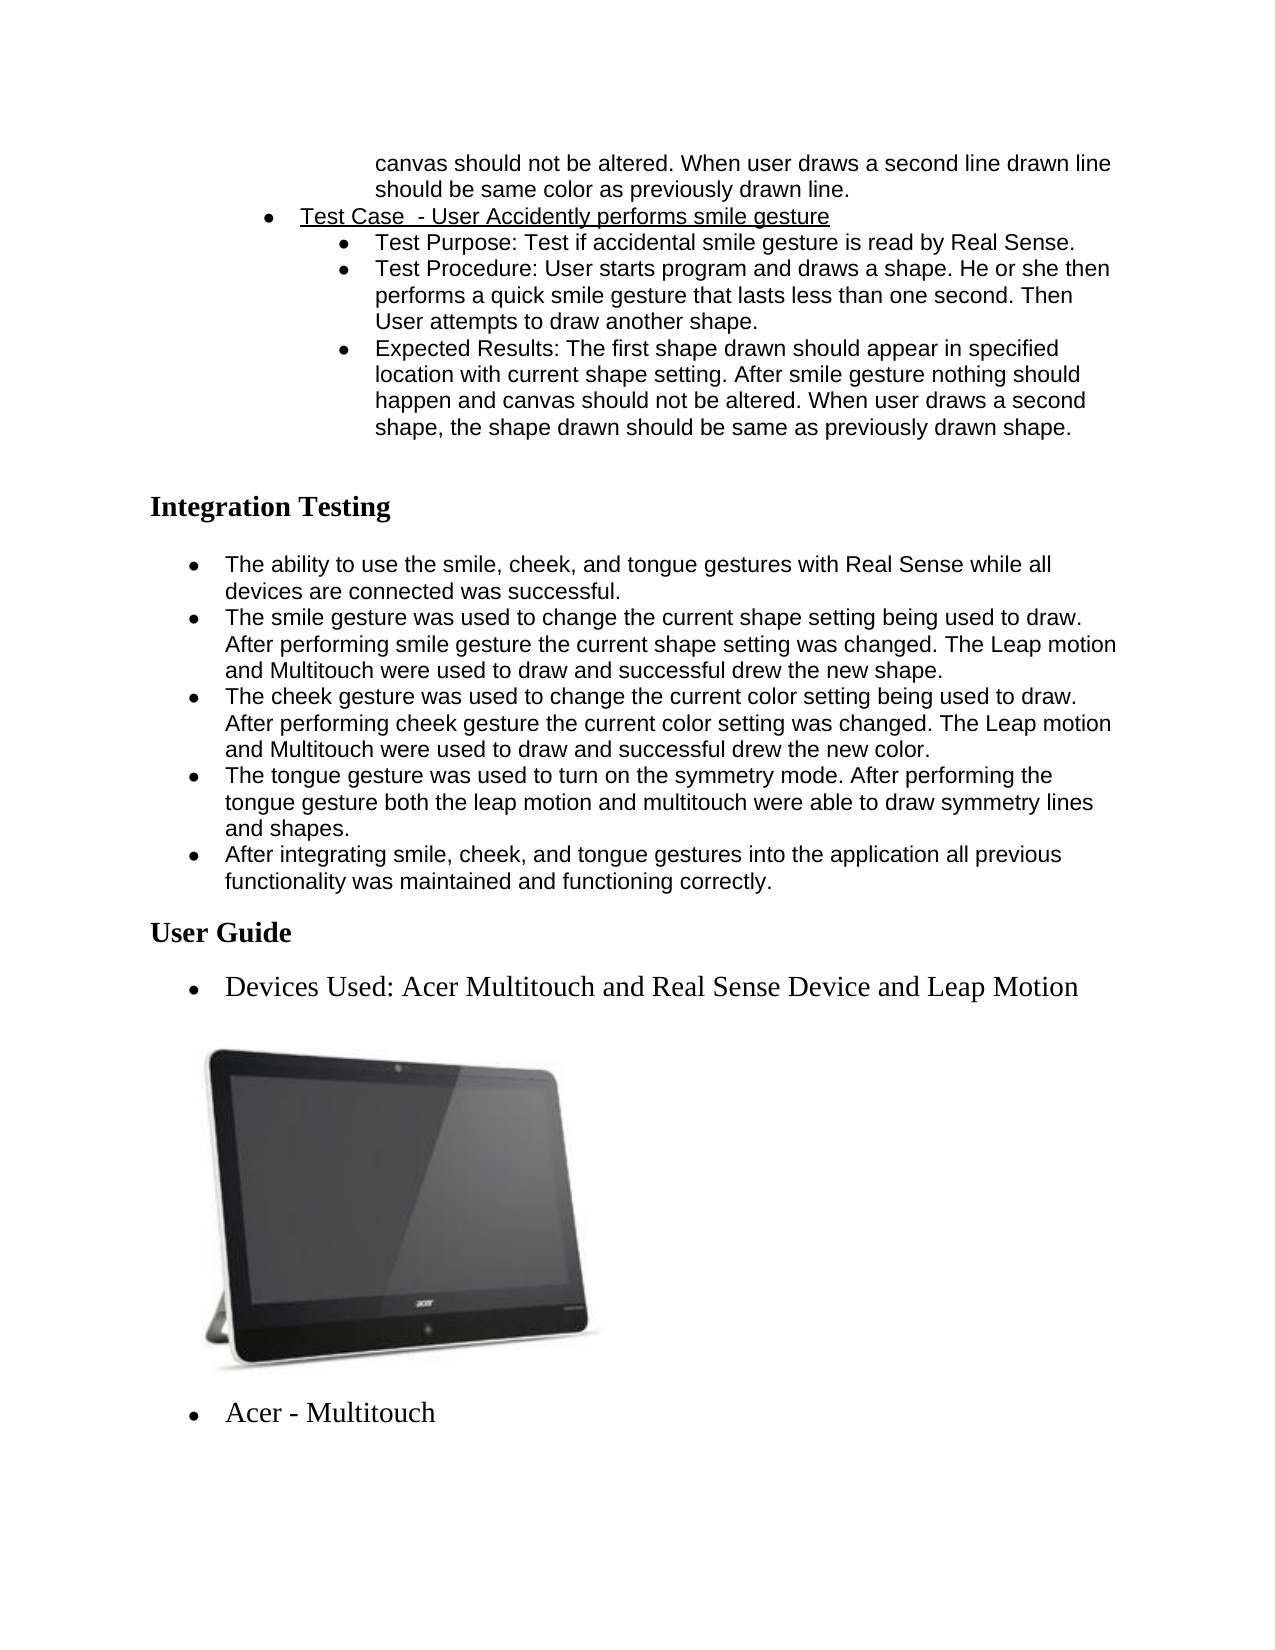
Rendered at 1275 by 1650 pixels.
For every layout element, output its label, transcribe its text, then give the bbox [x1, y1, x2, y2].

list Test Case - User Accidently performs smile gesture [262, 203, 1125, 229]
text User Guide [150, 915, 1125, 948]
text Integration Testing [150, 489, 1125, 522]
list Expected Results: The first shape drawn should appear in specified location with current shape setting. After smile gesture nothing should happen and canvas should not be altered. When user draws a second shape, the shape drawn should be same as previously drawn shape. [337, 334, 1125, 440]
list The cheek gesture was used to change the current color setting being used to draw. After performing cheek gesture the current color setting was changed. The Leap motion and Multitouch were used to draw and successful drew the new color. [187, 683, 1125, 762]
list Test Purpose: Test if accidental smile gesture is read by Real Sense. [337, 229, 1125, 255]
list Devices Used: Acer Multitouch and Real Sense Device and Leap Motion [187, 969, 1125, 1003]
list After integrating smile, cheek, and tongue gestures into the application all previous functionality was maintained and functioning correctly. [187, 841, 1125, 894]
list Acer - Multitouch [187, 1395, 1125, 1428]
list The ability to use the smile, cheek, and tongue gestures with Real Sense while all devices are connected was successful. [187, 551, 1125, 604]
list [337, 150, 1125, 203]
list Test Procedure: User starts program and draws a shape. He or she then performs a quick smile gesture that lasts less than one second. Then User attempts to draw another shape. [337, 255, 1125, 334]
picture [150, 1023, 619, 1395]
list The tongue gesture was used to turn on the symmetry mode. After performing the tongue gesture both the leap motion and multitouch were able to draw symmetry lines and shapes. [187, 762, 1125, 841]
list The smile gesture was used to change the current shape setting being used to draw. After performing smile gesture the current shape setting was changed. The Leap motion and Multitouch were used to draw and successful drew the new shape. [187, 604, 1125, 683]
